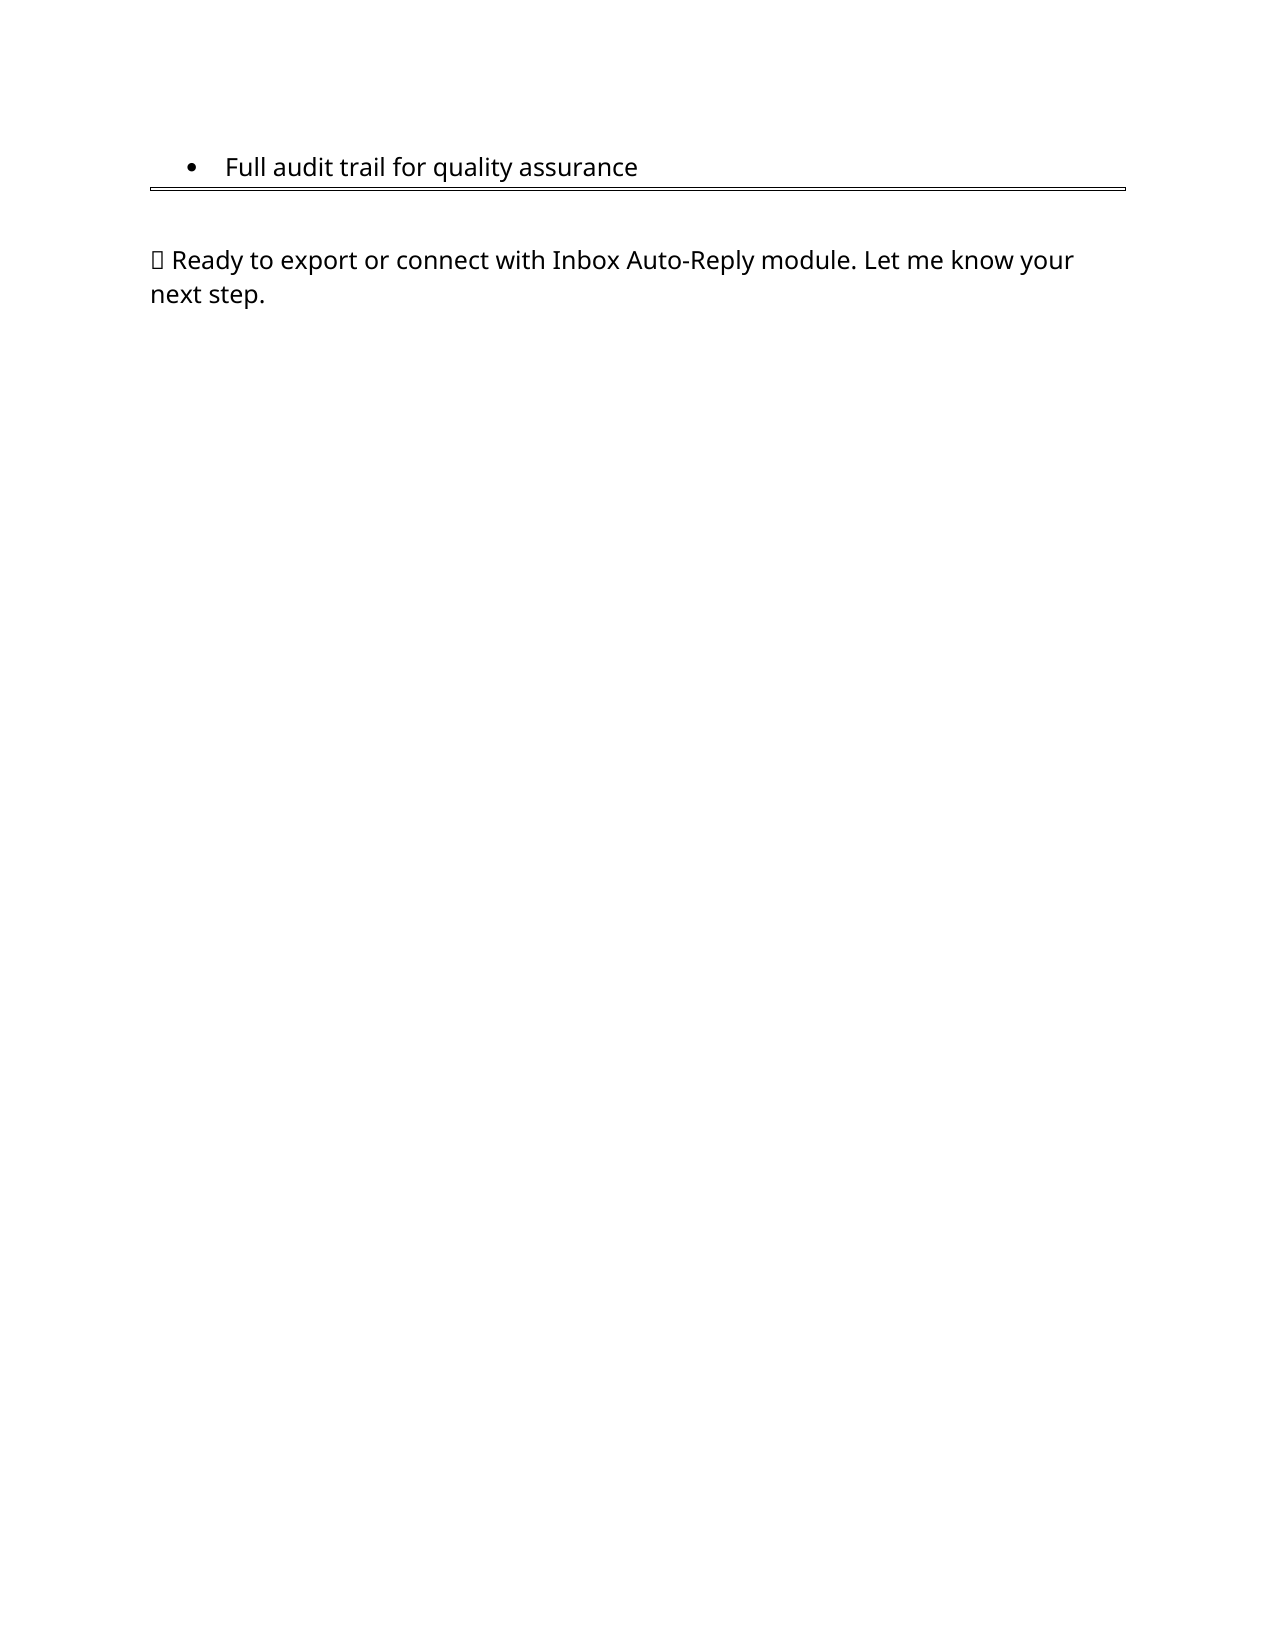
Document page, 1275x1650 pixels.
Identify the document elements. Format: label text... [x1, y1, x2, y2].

list Full audit trail for quality assurance [187, 150, 1125, 184]
text ✅ Ready to export or connect with Inbox Auto-Reply module. Let me know your next step. [150, 243, 1125, 311]
